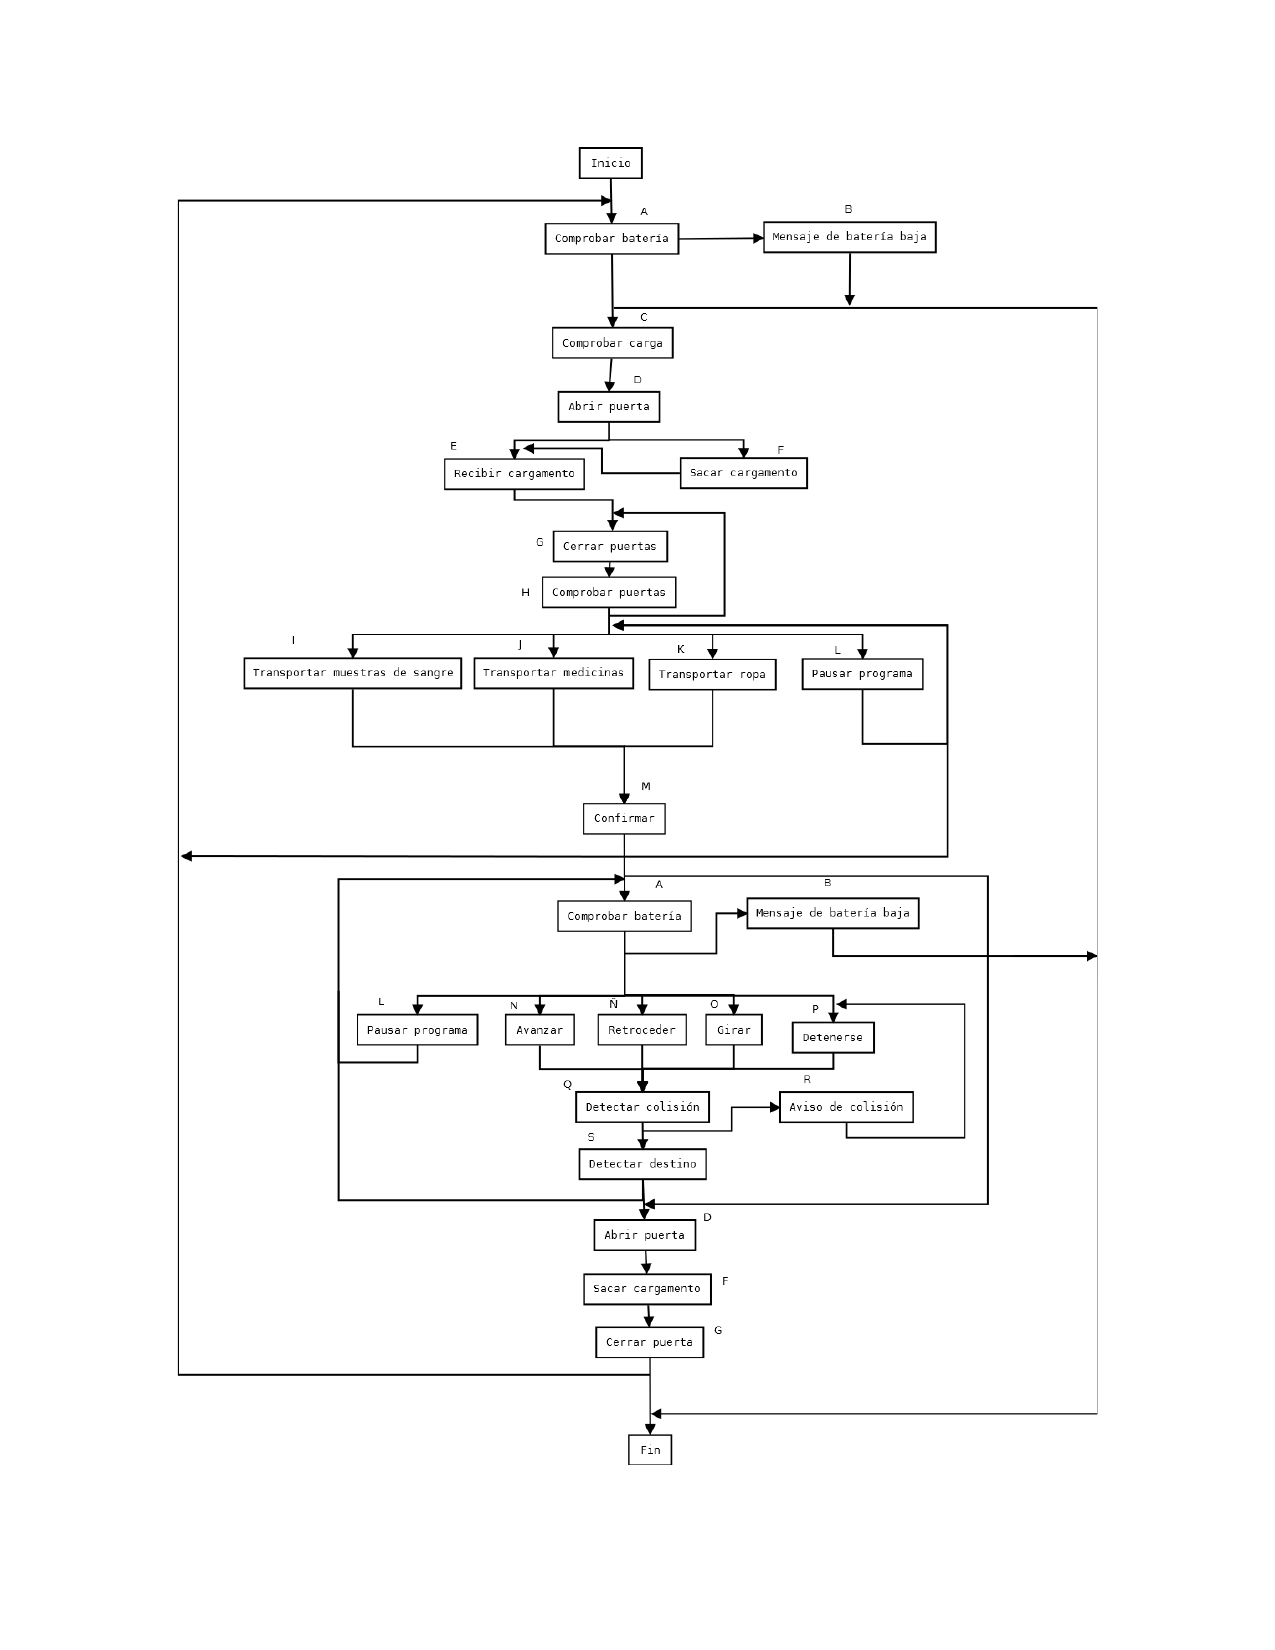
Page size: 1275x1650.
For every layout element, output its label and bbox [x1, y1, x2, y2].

picture [177, 147, 1098, 1465]
